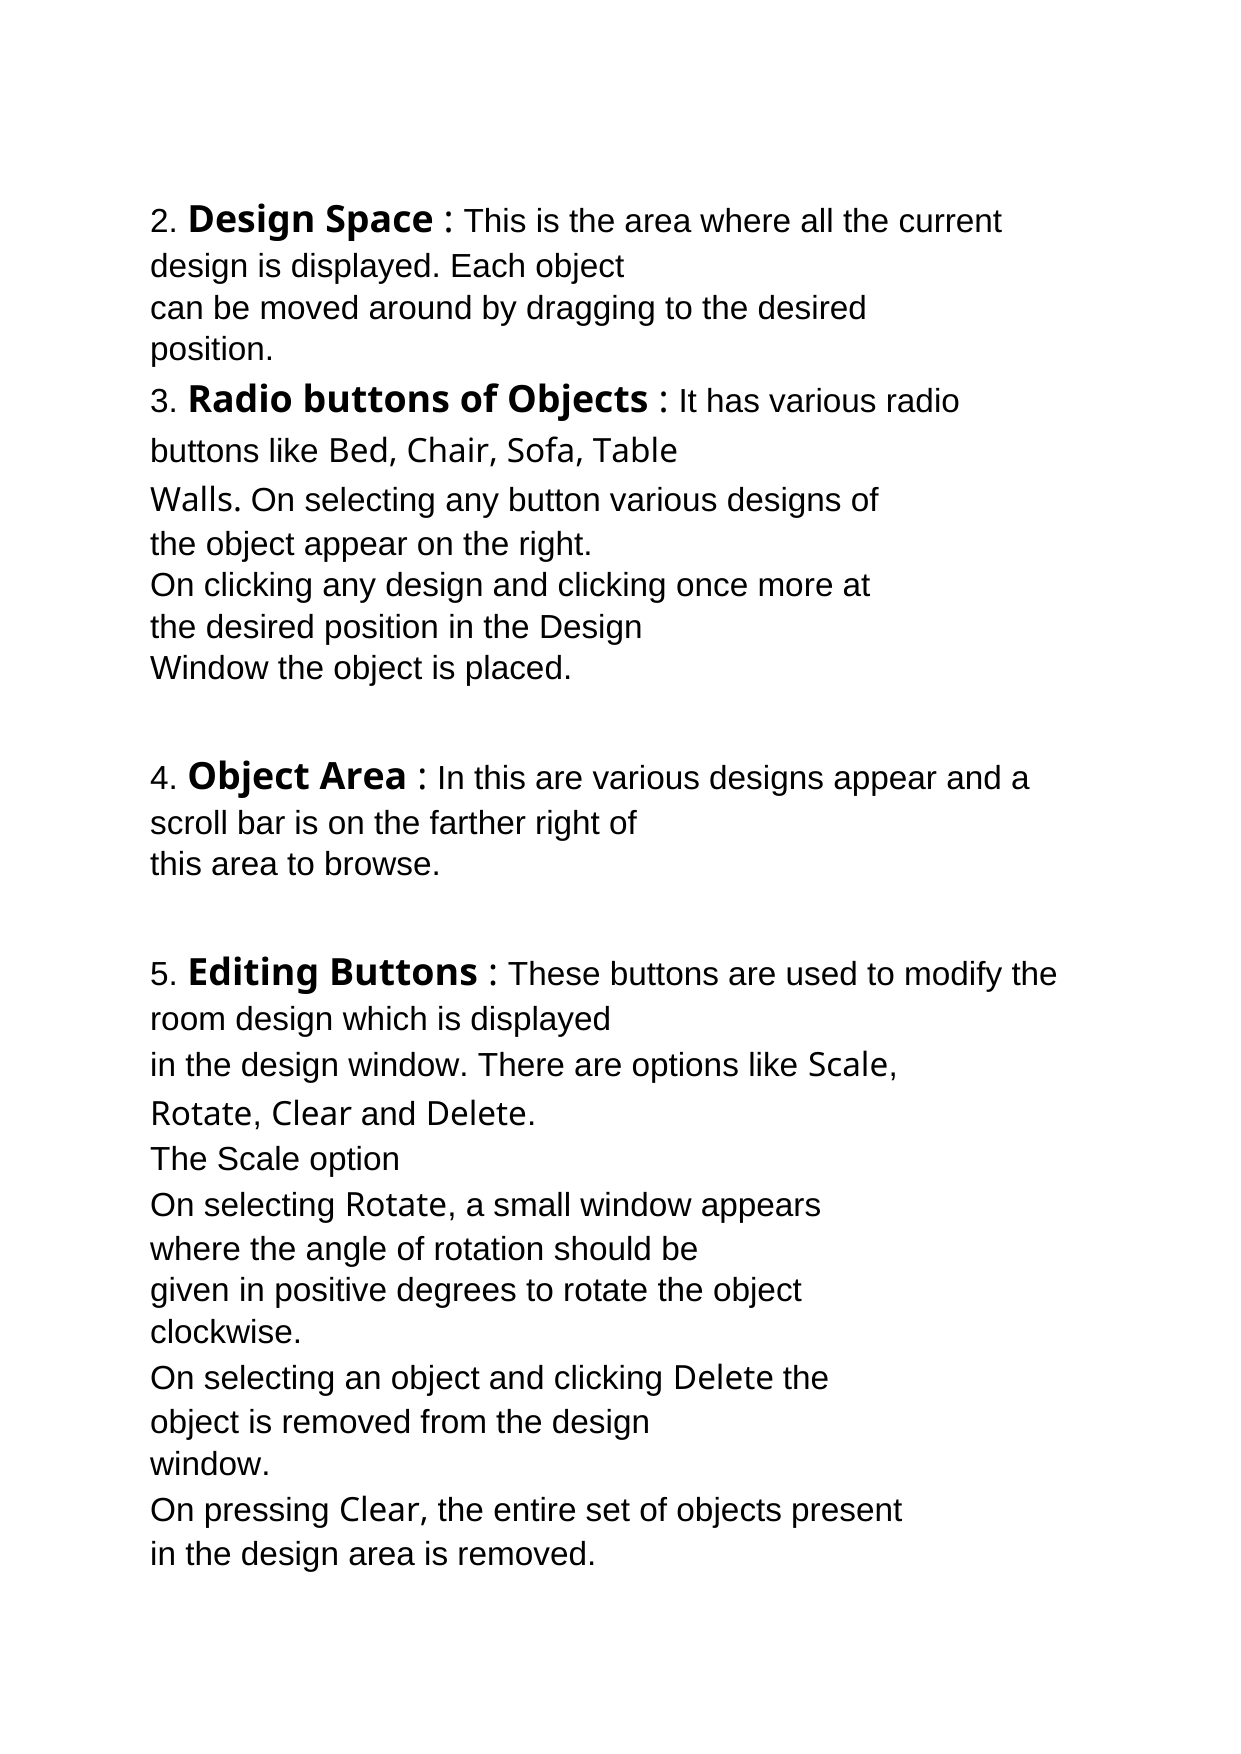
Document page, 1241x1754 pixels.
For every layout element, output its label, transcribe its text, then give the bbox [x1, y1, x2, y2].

text 5. Editing Buttons : These buttons are used to modify the room design which is displayed in the design window. There are options like Scale, Rotate, Clear and Delete. The Scale option On selecting Rotate, a small window appears where the angle of rotation should be given in positive degrees to rotate the object clockwise. On selecting an object and clicking Delete the object is removed from the design window. On pressing Clear, the entire set of objects present in the design area is removed. [150, 903, 1090, 1603]
text 4. Object Area : In this are various designs appear and a scroll bar is on the farther right of this area to browse. [150, 706, 1090, 883]
text 2. Design Space : This is the area where all the current design is displayed. Each object can be moved around by dragging to the desired position. 3. Radio buttons of Objects : It has various radio buttons like Bed, Chair, Sofa, Table Walls. On selecting any button various designs of the object appear on the right. On clicking any design and clicking once more at the desired position in the Design Window the object is placed. [150, 150, 1090, 687]
